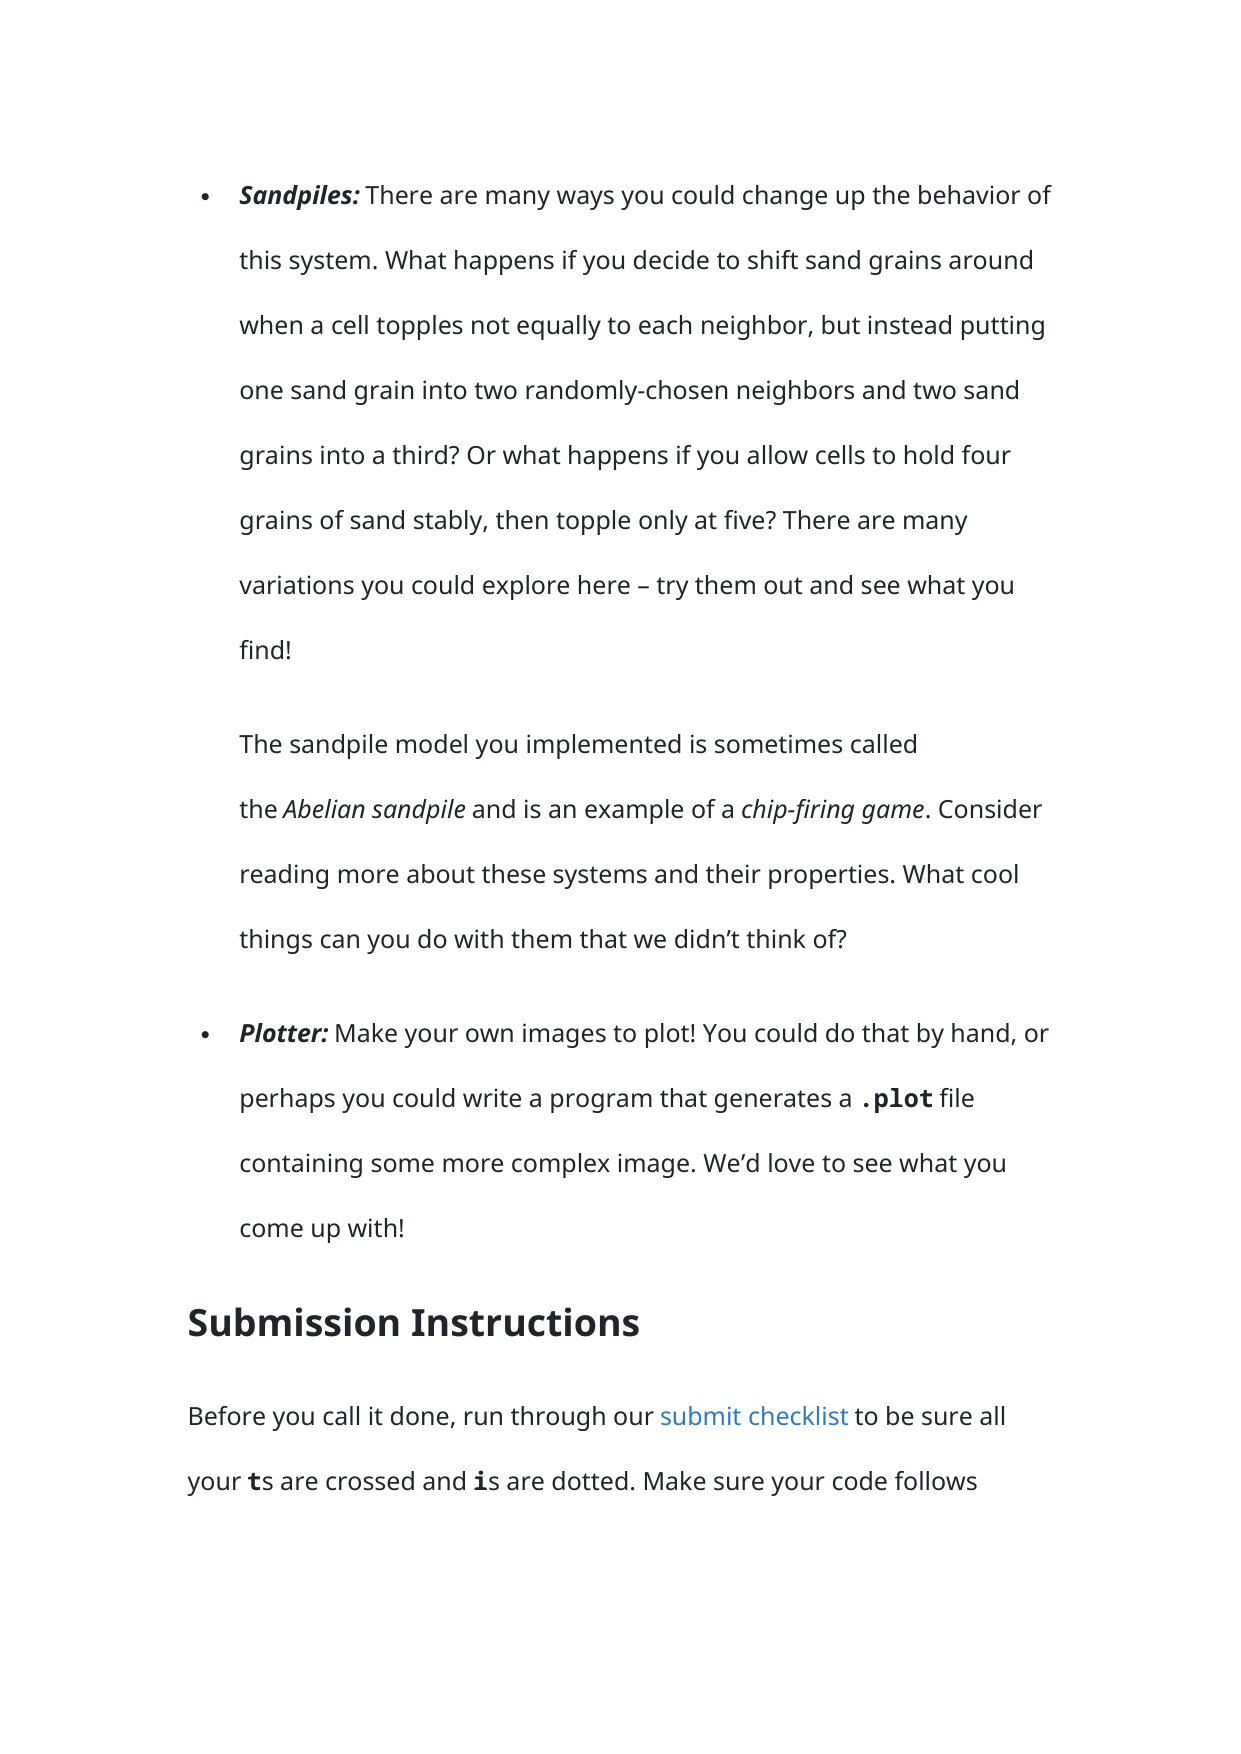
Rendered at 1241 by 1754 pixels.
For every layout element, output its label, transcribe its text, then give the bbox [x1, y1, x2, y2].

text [187, 1384, 1053, 1514]
text Submission Instructions [187, 1289, 1053, 1354]
text The sandpile model you implemented is sometimes called the Abelian sandpile and is an example of a chip-firing game. Consider reading more about these systems and their properties. What cool things can you do with them that we didn’t think of? [239, 711, 1053, 971]
list Sandpiles: There are many ways you could change up the behavior of this system. What happens if you decide to shift sand grains around when a cell topples not equally to each neighbor, but instead putting one sand grain into two randomly-chosen neighbors and two sand grains into a third? Or what happens if you allow cells to hold four grains of sand stably, then topple only at five? There are many variations you could explore here – try them out and see what you find! [202, 162, 1053, 682]
list Plotter: Make your own images to plot! You could do that by hand, or perhaps you could write a program that generates a .plot file containing some more complex image. We’d love to see what you come up with! [202, 1000, 1053, 1260]
